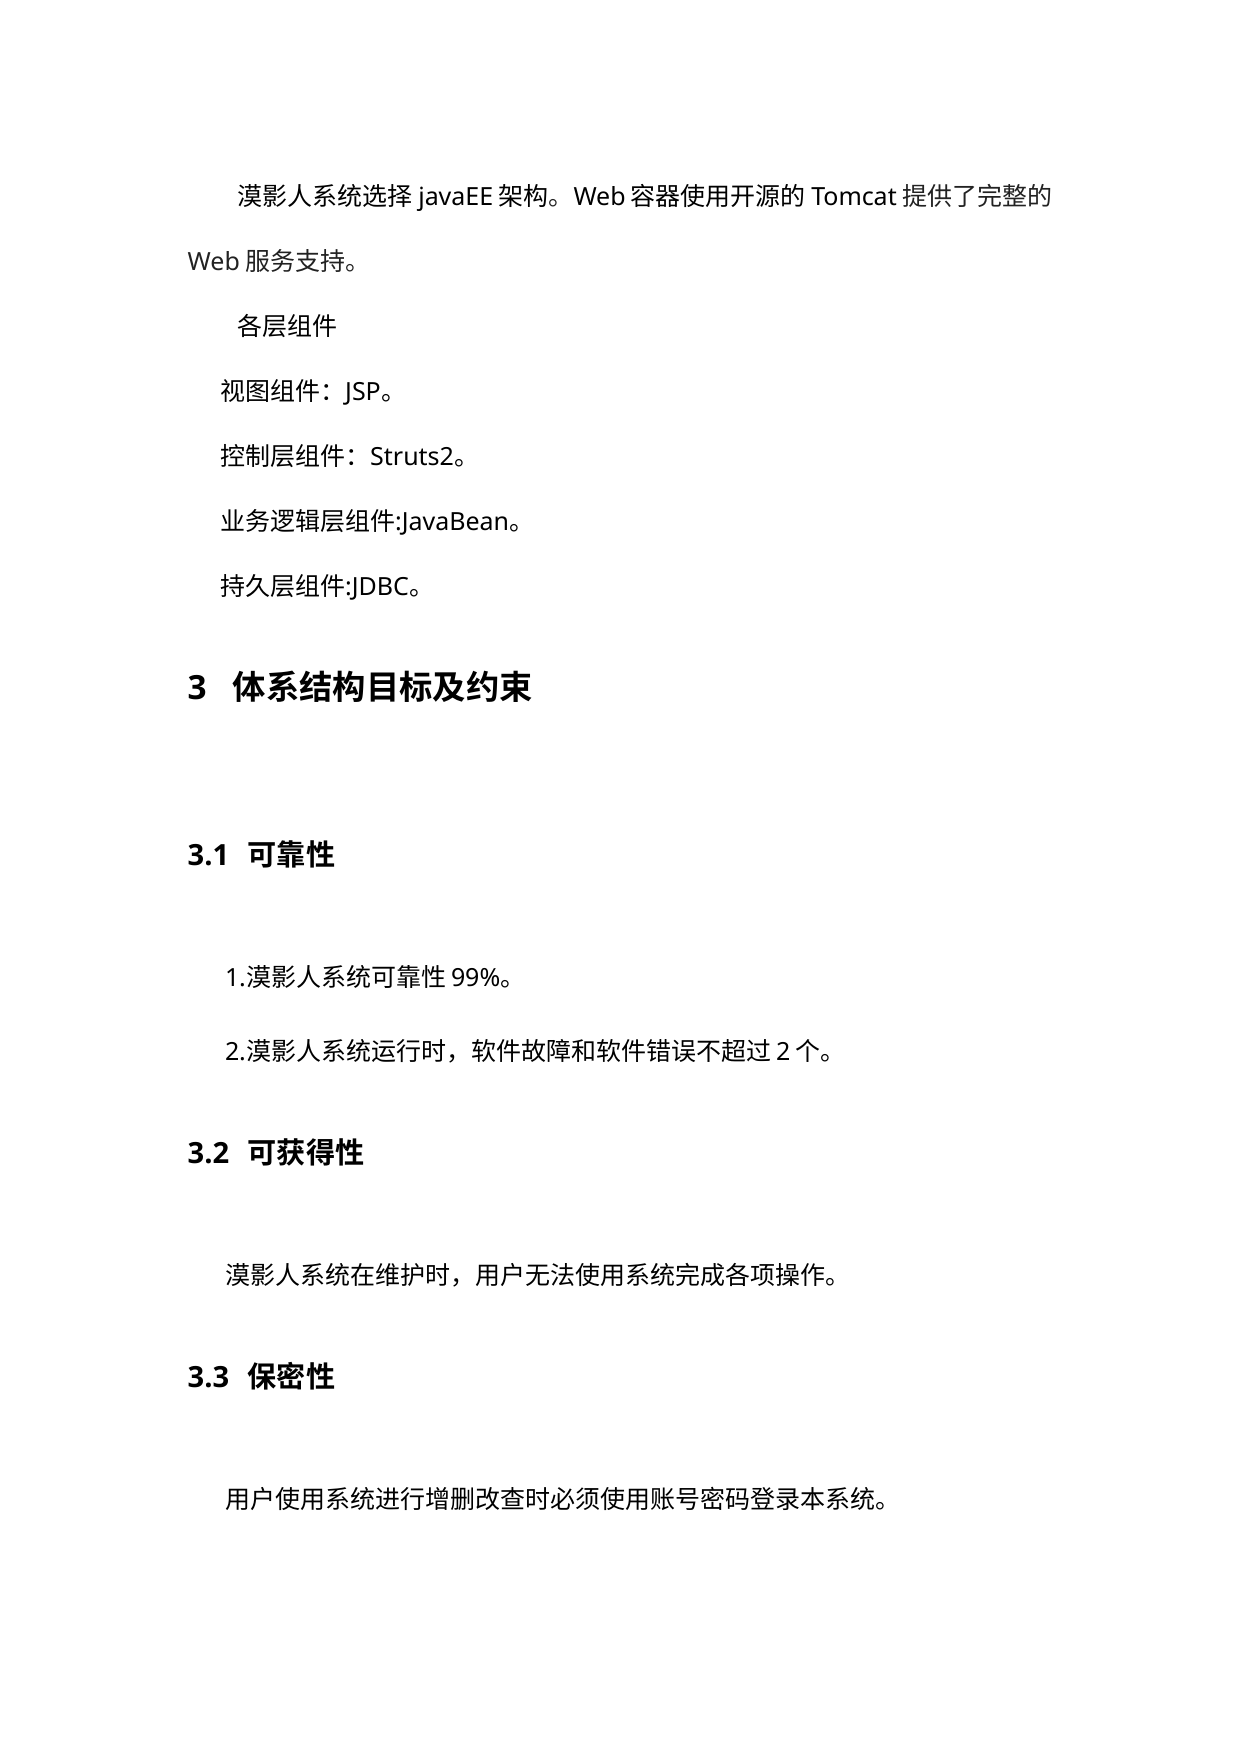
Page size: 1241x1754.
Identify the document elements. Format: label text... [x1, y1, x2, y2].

text 控制层组件：Struts2。 [187, 422, 1053, 487]
text 2.漠影人系统运行时，软件故障和软件错误不超过2个。 [225, 1017, 1053, 1082]
text 漠影人系统在维护时，用户无法使用系统完成各项操作。 [225, 1241, 1053, 1306]
text 业务逻辑层组件:JavaBean。 [187, 487, 1053, 552]
text 持久层组件:JDBC。 [187, 552, 1053, 617]
text 用户使用系统进行增删改查时必须使用账号密码登录本系统。 [225, 1465, 1053, 1530]
subtitle 体系结构目标及约束 [187, 652, 1053, 717]
text 1.漠影人系统可靠性99%。 [225, 943, 1053, 1008]
text 漠影人系统选择javaEE架构。Web容器使用开源的Tomcat提供了完整的Web服务支持。 [187, 162, 1053, 292]
text 视图组件：JSP。 [187, 357, 1053, 422]
subtitle 保密性 [187, 1342, 1053, 1407]
text 各层组件 [187, 292, 1053, 357]
subtitle 可获得性 [187, 1118, 1053, 1183]
subtitle 可靠性 [187, 820, 1053, 885]
